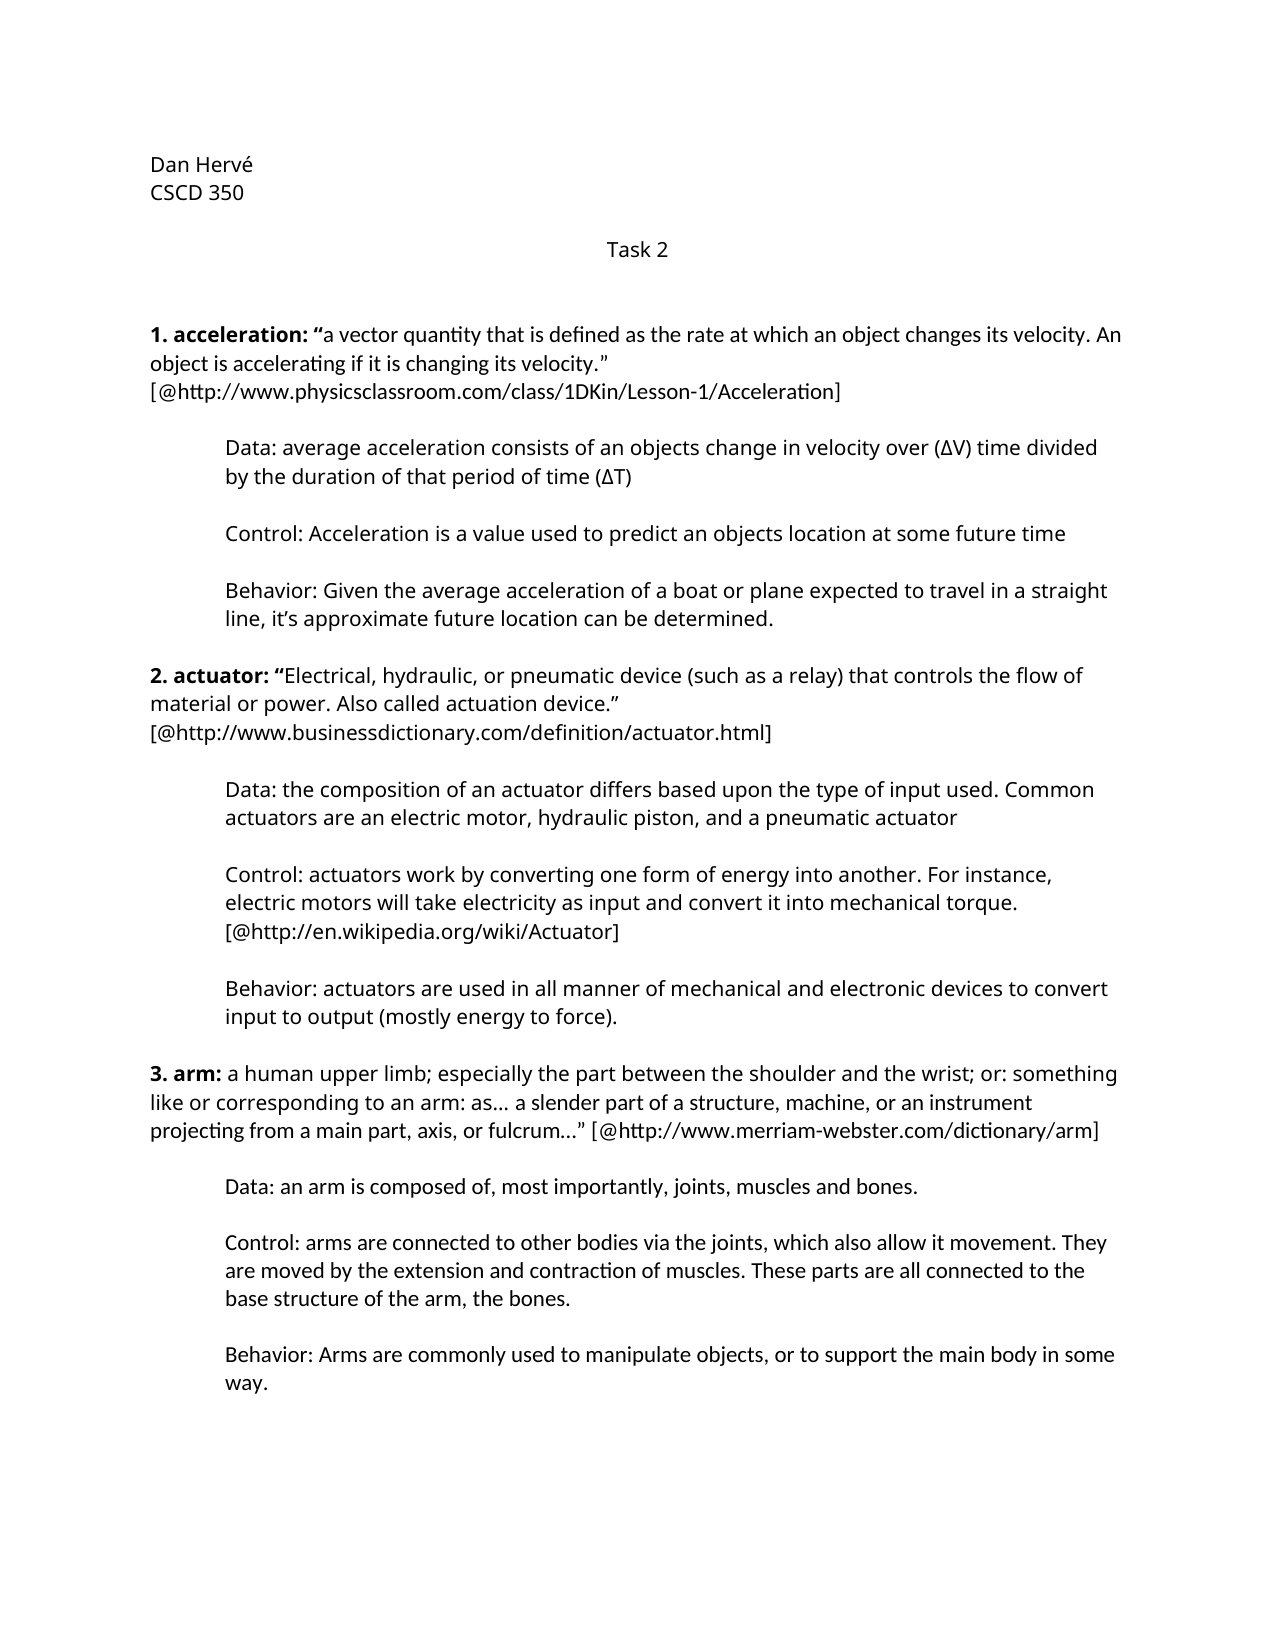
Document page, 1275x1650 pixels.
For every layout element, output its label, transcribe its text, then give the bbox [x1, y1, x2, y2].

text CSCD 350 [150, 178, 1125, 207]
text Data: average acceleration consists of an objects change in velocity over (ΔV) time divided by the duration of that period of time (ΔT) [225, 433, 1125, 490]
text Control: actuators work by converting one form of energy into another. For instance, electric motors will take electricity as input and convert it into mechanical torque. [@http://en.wikipedia.org/wiki/Actuator] [225, 860, 1125, 945]
text Control: arms are connected to other bodies via the joints, which also allow it movement. They are moved by the extension and contraction of muscles. These parts are all connected to the base structure of the arm, the bones. [225, 1228, 1125, 1312]
text 2. actuator: “Electrical, hydraulic, or pneumatic device (such as a relay) that controls the flow of material or power. Also called actuation device.” [@http://www.businessdictionary.com/definition/actuator.html] [150, 661, 1125, 746]
text Control: Acceleration is a value used to predict an objects location at some future time [225, 519, 1125, 547]
text 1. acceleration: “a vector quantity that is defined as the rate at which an object changes its velocity. An object is accelerating if it is changing its velocity.” [@http://www.physicsclassroom.com/class/1DKin/Lesson-1/Acceleration] [150, 321, 1125, 405]
text Task 2 [150, 235, 1125, 264]
text Behavior: Arms are commonly used to manipulate objects, or to support the main body in some way. [225, 1340, 1125, 1396]
text Behavior: actuators are used in all manner of mechanical and electronic devices to convert input to output (mostly energy to force). [225, 974, 1125, 1031]
text 3. arm: a human upper limb; especially the part between the shoulder and the wrist; or: something like or corresponding to an arm: as… a slender part of a structure, machine, or an instrument projecting from a main part, axis, or fulcrum…” [@http://www.merriam-webster.com/dictionary/arm] [150, 1059, 1125, 1144]
text Behavior: Given the average acceleration of a boat or plane expected to travel in a straight line, it’s approximate future location can be determined. [225, 576, 1125, 633]
text Data: an arm is composed of, most importantly, joints, muscles and bones. [150, 1172, 1125, 1200]
text Data: the composition of an actuator differs based upon the type of input used. Common actuators are an electric motor, hydraulic piston, and a pneumatic actuator [225, 775, 1125, 832]
text Dan Hervé [150, 150, 1125, 178]
